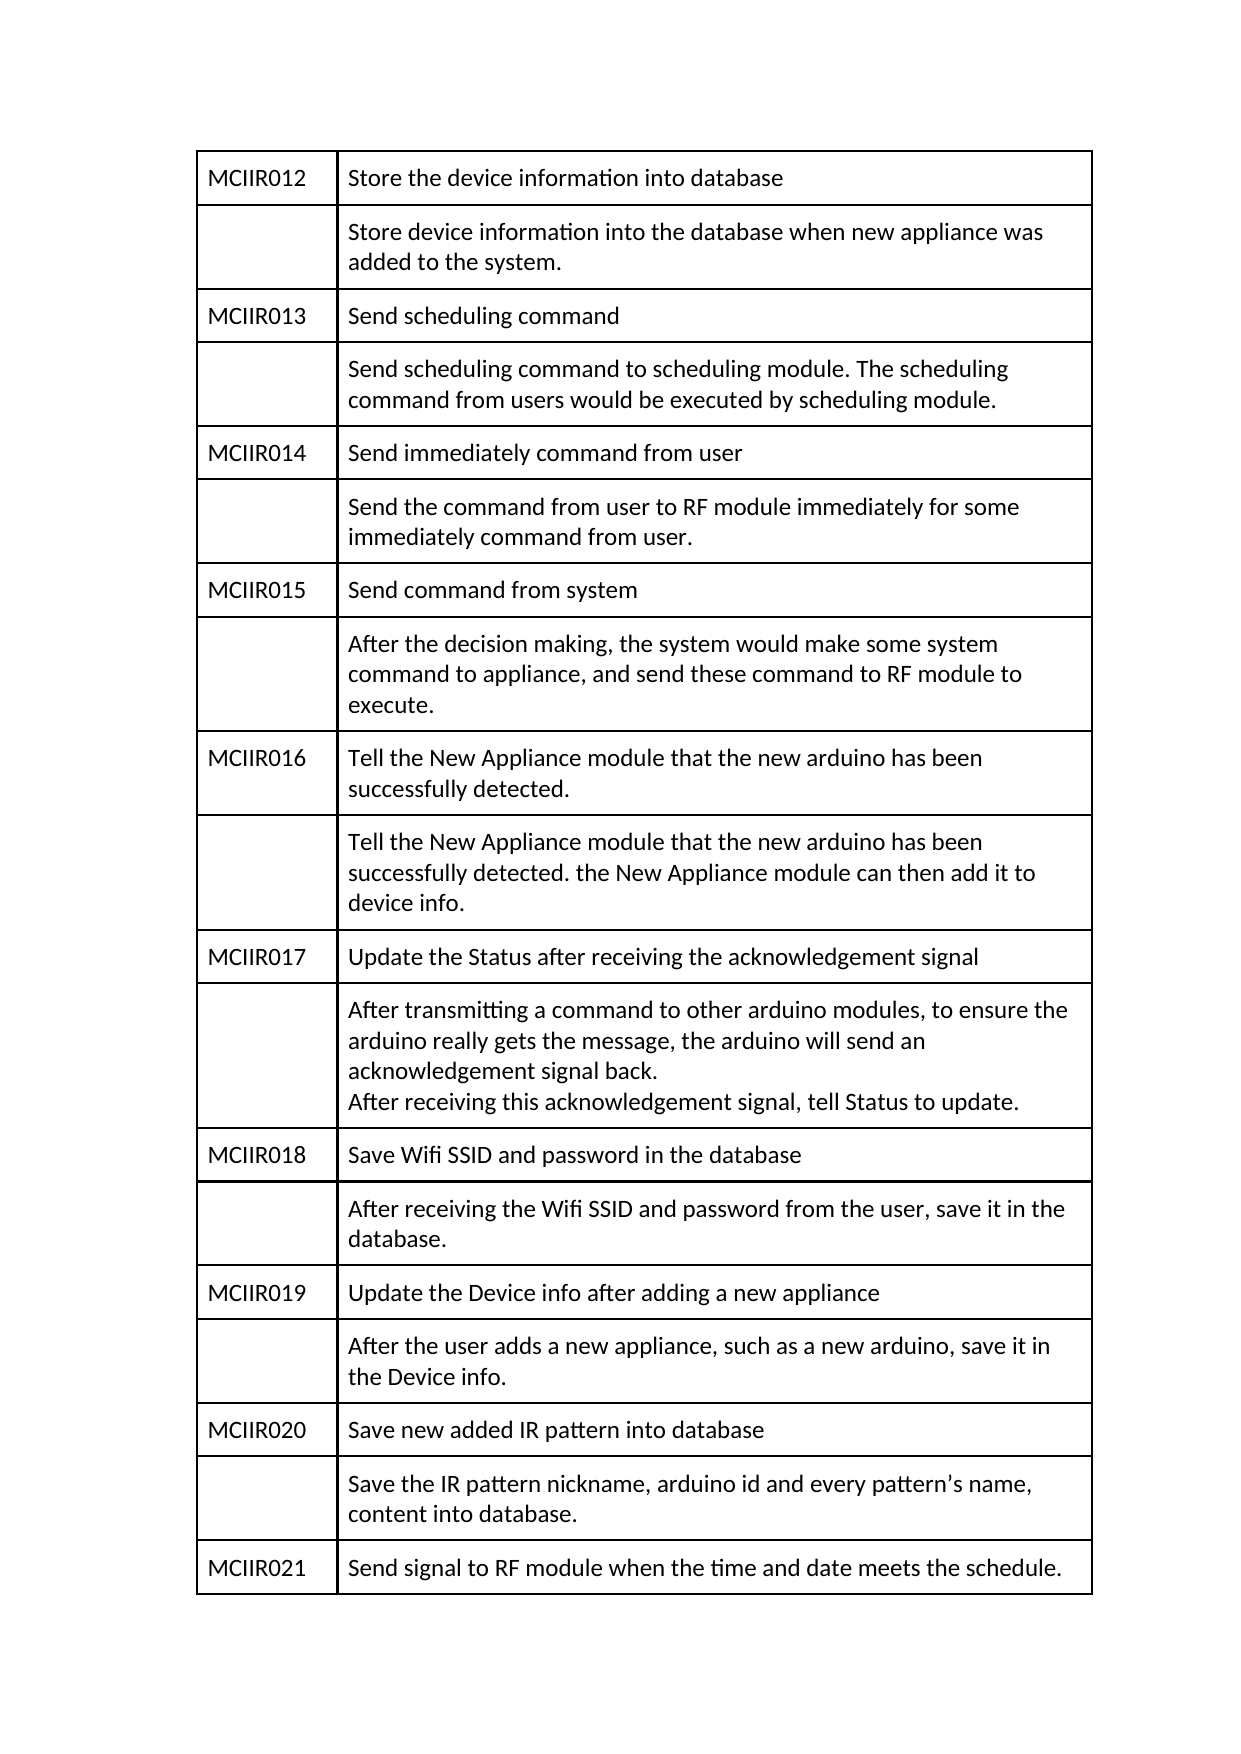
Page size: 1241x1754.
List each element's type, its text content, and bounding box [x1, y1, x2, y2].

table_cell [198, 618, 336, 730]
table_cell [198, 1320, 336, 1402]
table_cell MCIIR021 [198, 1541, 336, 1593]
table_cell [198, 1457, 336, 1539]
table_cell Send the command from user to RF module immediately for some immediately command from user. [339, 480, 1091, 562]
table_cell Save Wifi SSID and password in the database [339, 1129, 1091, 1180]
table_cell [198, 1183, 336, 1264]
table_cell MCIIR012 [198, 152, 336, 203]
table_cell MCIIR019 [198, 1266, 336, 1318]
table_cell MCIIR017 [198, 931, 336, 982]
table_cell [198, 206, 336, 287]
table_cell [198, 343, 336, 425]
table_cell After the decision making, the system would make some system command to appliance, and send these command to RF module to execute. [339, 618, 1091, 730]
table_cell MCIIR016 [198, 732, 336, 814]
table_cell Tell the New Appliance module that the new arduino has been successfully detected. [339, 732, 1091, 814]
table_cell [198, 480, 336, 562]
table_cell Send scheduling command [339, 290, 1091, 341]
table_cell Tell the New Appliance module that the new arduino has been successfully detected. the New Appliance module can then add it to device info. [339, 816, 1091, 928]
table_cell After receiving the Wifi SSID and password from the user, save it in the database. [339, 1183, 1091, 1264]
table_cell MCIIR020 [198, 1404, 336, 1455]
table_cell MCIIR015 [198, 564, 336, 616]
table_cell Update the Status after receiving the acknowledgement signal [339, 931, 1091, 982]
table_cell MCIIR018 [198, 1129, 336, 1180]
table_cell Update the Device info after adding a new appliance [339, 1266, 1091, 1318]
table_cell [198, 984, 336, 1127]
table_cell Send signal to RF module when the time and date meets the schedule. [339, 1541, 1091, 1593]
table_cell Save new added IR pattern into database [339, 1404, 1091, 1455]
table_cell Send command from system [339, 564, 1091, 616]
table_cell Send scheduling command to scheduling module. The scheduling command from users would be executed by scheduling module. [339, 343, 1091, 425]
table_cell Store device information into the database when new appliance was added to the system. [339, 206, 1091, 287]
table_cell Send immediately command from user [339, 427, 1091, 478]
table_cell After the user adds a new appliance, such as a new arduino, save it in the Device info. [339, 1320, 1091, 1402]
table_cell Save the IR pattern nickname, arduino id and every pattern’s name, content into database. [339, 1457, 1091, 1539]
table_cell MCIIR013 [198, 290, 336, 341]
table_cell After transmitting a command to other arduino modules, to ensure the arduino really gets the message, the arduino will send an acknowledgement signal back. After receiving this acknowledgement signal, tell Status to update. [339, 984, 1091, 1127]
table_cell MCIIR014 [198, 427, 336, 478]
table_cell [198, 816, 336, 928]
table_cell Store the device information into database [339, 152, 1091, 203]
